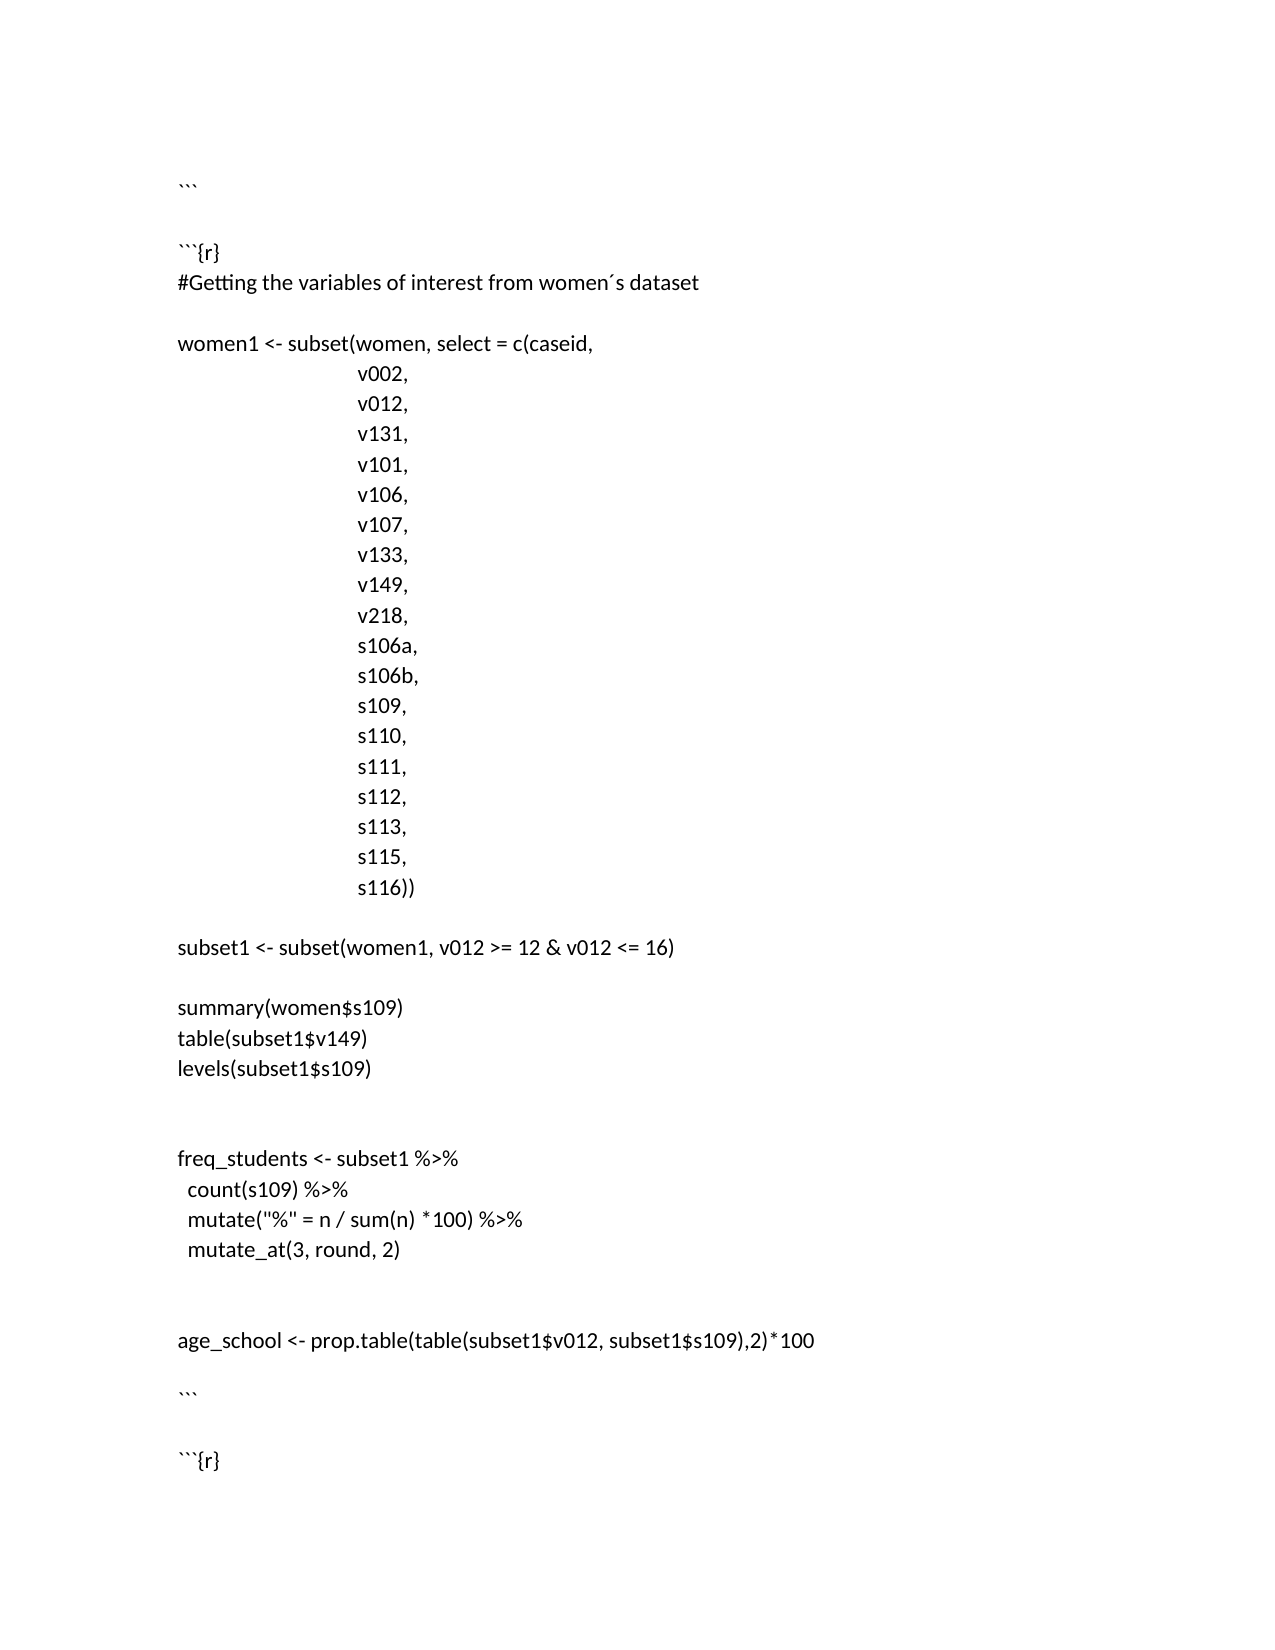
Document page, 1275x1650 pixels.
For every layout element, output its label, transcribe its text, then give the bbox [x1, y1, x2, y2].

text v012, [177, 389, 1098, 417]
text v106, [177, 480, 1098, 508]
text mutate_at(3, round, 2) [177, 1235, 1098, 1263]
text v133, [177, 540, 1098, 568]
text v101, [177, 450, 1098, 478]
text women1 <- subset(women, select = c(caseid, [177, 329, 1098, 357]
text v131, [177, 419, 1098, 447]
text s106b, [177, 661, 1098, 689]
text ``` [177, 1386, 1098, 1414]
text mutate("%" = n / sum(n) *100) %>% [177, 1205, 1098, 1233]
text table(subset1$v149) [177, 1024, 1098, 1052]
text ```{r} [177, 238, 1098, 266]
text subset1 <- subset(women1, v012 >= 12 & v012 <= 16) [177, 933, 1098, 961]
text ``` [177, 178, 1098, 206]
text #Getting the variables of interest from women´s dataset [177, 268, 1098, 296]
text ```{r} [177, 1447, 1098, 1474]
text v218, [177, 601, 1098, 629]
text s110, [177, 722, 1098, 749]
text age_school <- prop.table(table(subset1$v012, subset1$s109),2)*100 [177, 1326, 1098, 1354]
text s109, [177, 691, 1098, 719]
text s116)) [177, 873, 1098, 901]
text count(s109) %>% [177, 1175, 1098, 1203]
text s106a, [177, 631, 1098, 659]
text levels(subset1$s109) [177, 1054, 1098, 1082]
text v149, [177, 571, 1098, 598]
text v107, [177, 510, 1098, 538]
text s113, [177, 812, 1098, 840]
text s111, [177, 752, 1098, 780]
text freq_students <- subset1 %>% [177, 1144, 1098, 1172]
text s112, [177, 782, 1098, 810]
text s115, [177, 842, 1098, 870]
text summary(women$s109) [177, 993, 1098, 1021]
text v002, [177, 359, 1098, 387]
